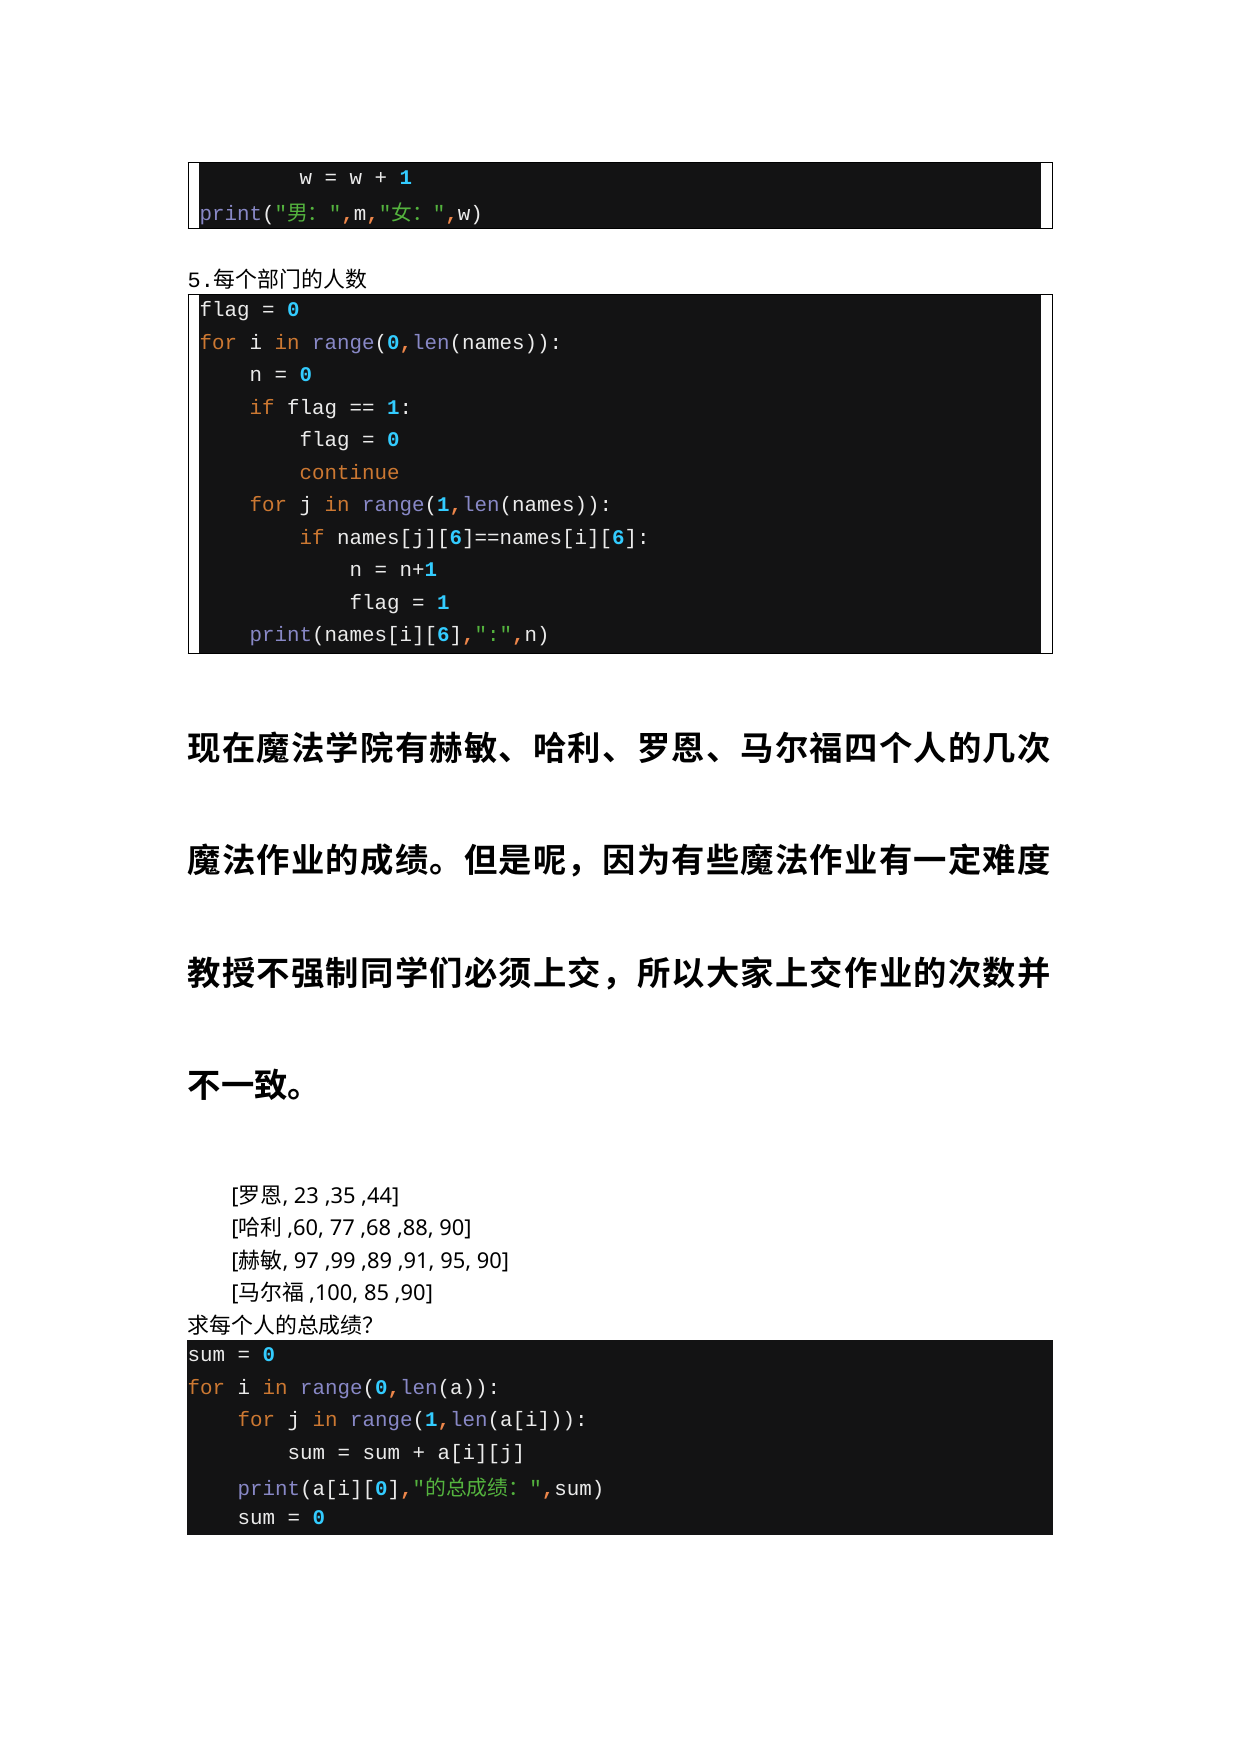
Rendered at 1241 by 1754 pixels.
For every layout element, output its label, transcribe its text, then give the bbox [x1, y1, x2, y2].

subtitle 现在魔法学院有赫敏、哈利、罗恩、马尔福四个人的几次魔法作业的成绩。但是呢，因为有些魔法作业有一定难度，教授不强制同学们必须上交，所以大家上交作业的次数并不一致。 [187, 713, 1053, 1115]
text [赫敏, 97 ,99 ,89 ,91, 95, 90] [187, 1243, 1053, 1275]
text sum = 0 for i in range(0,len(a)): for j in range(1,len(a[i])): sum = sum + a[i][j] print(a[i][0],"的总成绩：",sum) sum = 0 [187, 1340, 1053, 1535]
text [马尔福 ,100, 85 ,90] [187, 1275, 1053, 1308]
text 求每个人的总成绩？ [187, 1308, 1053, 1340]
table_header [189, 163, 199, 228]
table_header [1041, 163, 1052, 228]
text [罗恩, 23 ,35 ,44] [187, 1178, 1053, 1210]
text [哈利 ,60, 77 ,68 ,88, 90] [187, 1210, 1053, 1243]
text 5.每个部门的人数 [187, 262, 1053, 294]
